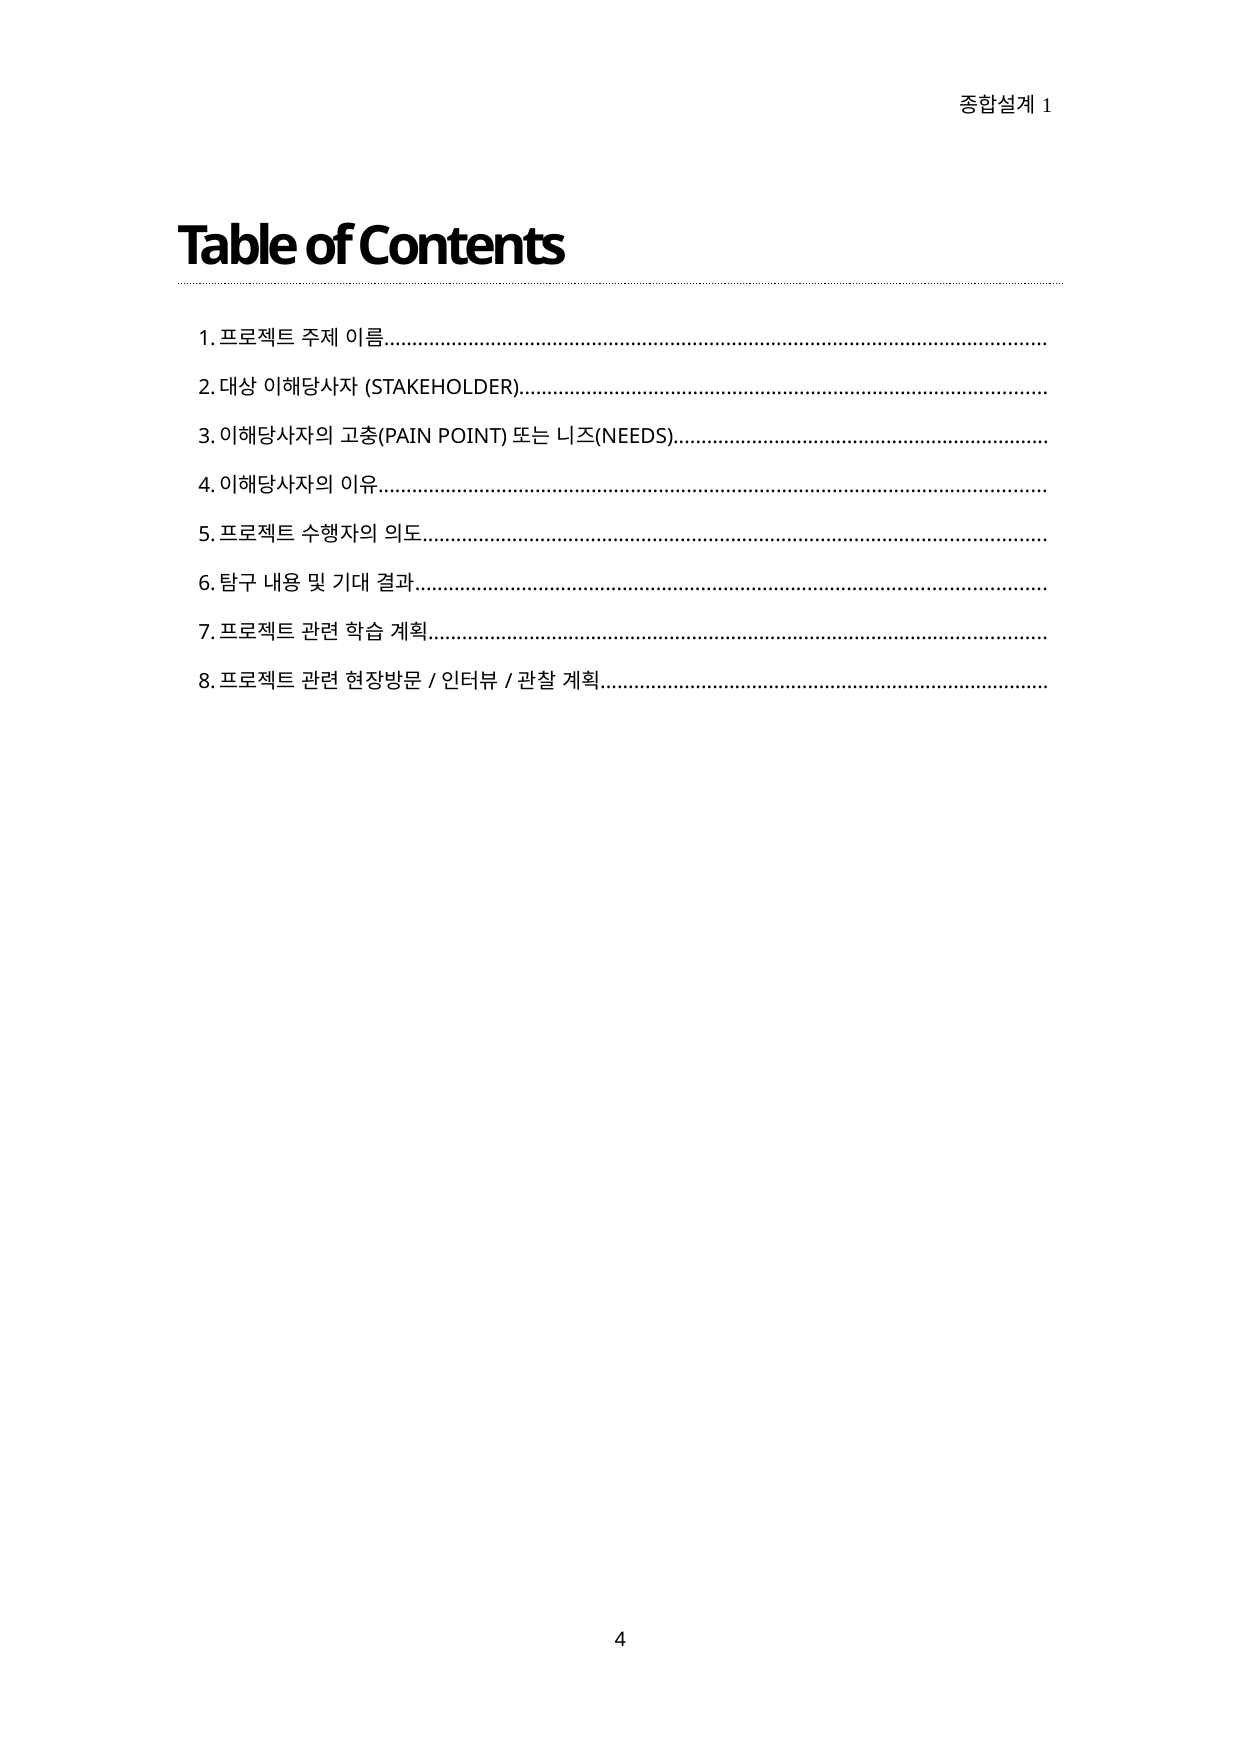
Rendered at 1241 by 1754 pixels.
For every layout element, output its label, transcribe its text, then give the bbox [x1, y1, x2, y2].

text 6. 탐구 내용 및 기대 결과 6 [198, 566, 1042, 597]
text 8. 프로젝트 관련 현장방문 / 인터뷰 / 관찰 계획 6 [198, 664, 1042, 695]
text 5. 프로젝트 수행자의 의도 5 [198, 517, 1042, 548]
text 7. 프로젝트 관련 학습 계획 6 [198, 616, 1042, 646]
text Table of Contents [177, 207, 1063, 284]
text 4. 이해당사자의 이유 5 [198, 468, 1042, 499]
text 3. 이해당사자의 고충(pain point) 또는 니즈(needs) 5 [198, 419, 1042, 449]
text 2. 대상 이해당사자 (stakeholder) 5 [198, 370, 1042, 401]
text 1. 프로젝트 주제 이름 5 [198, 321, 1042, 351]
